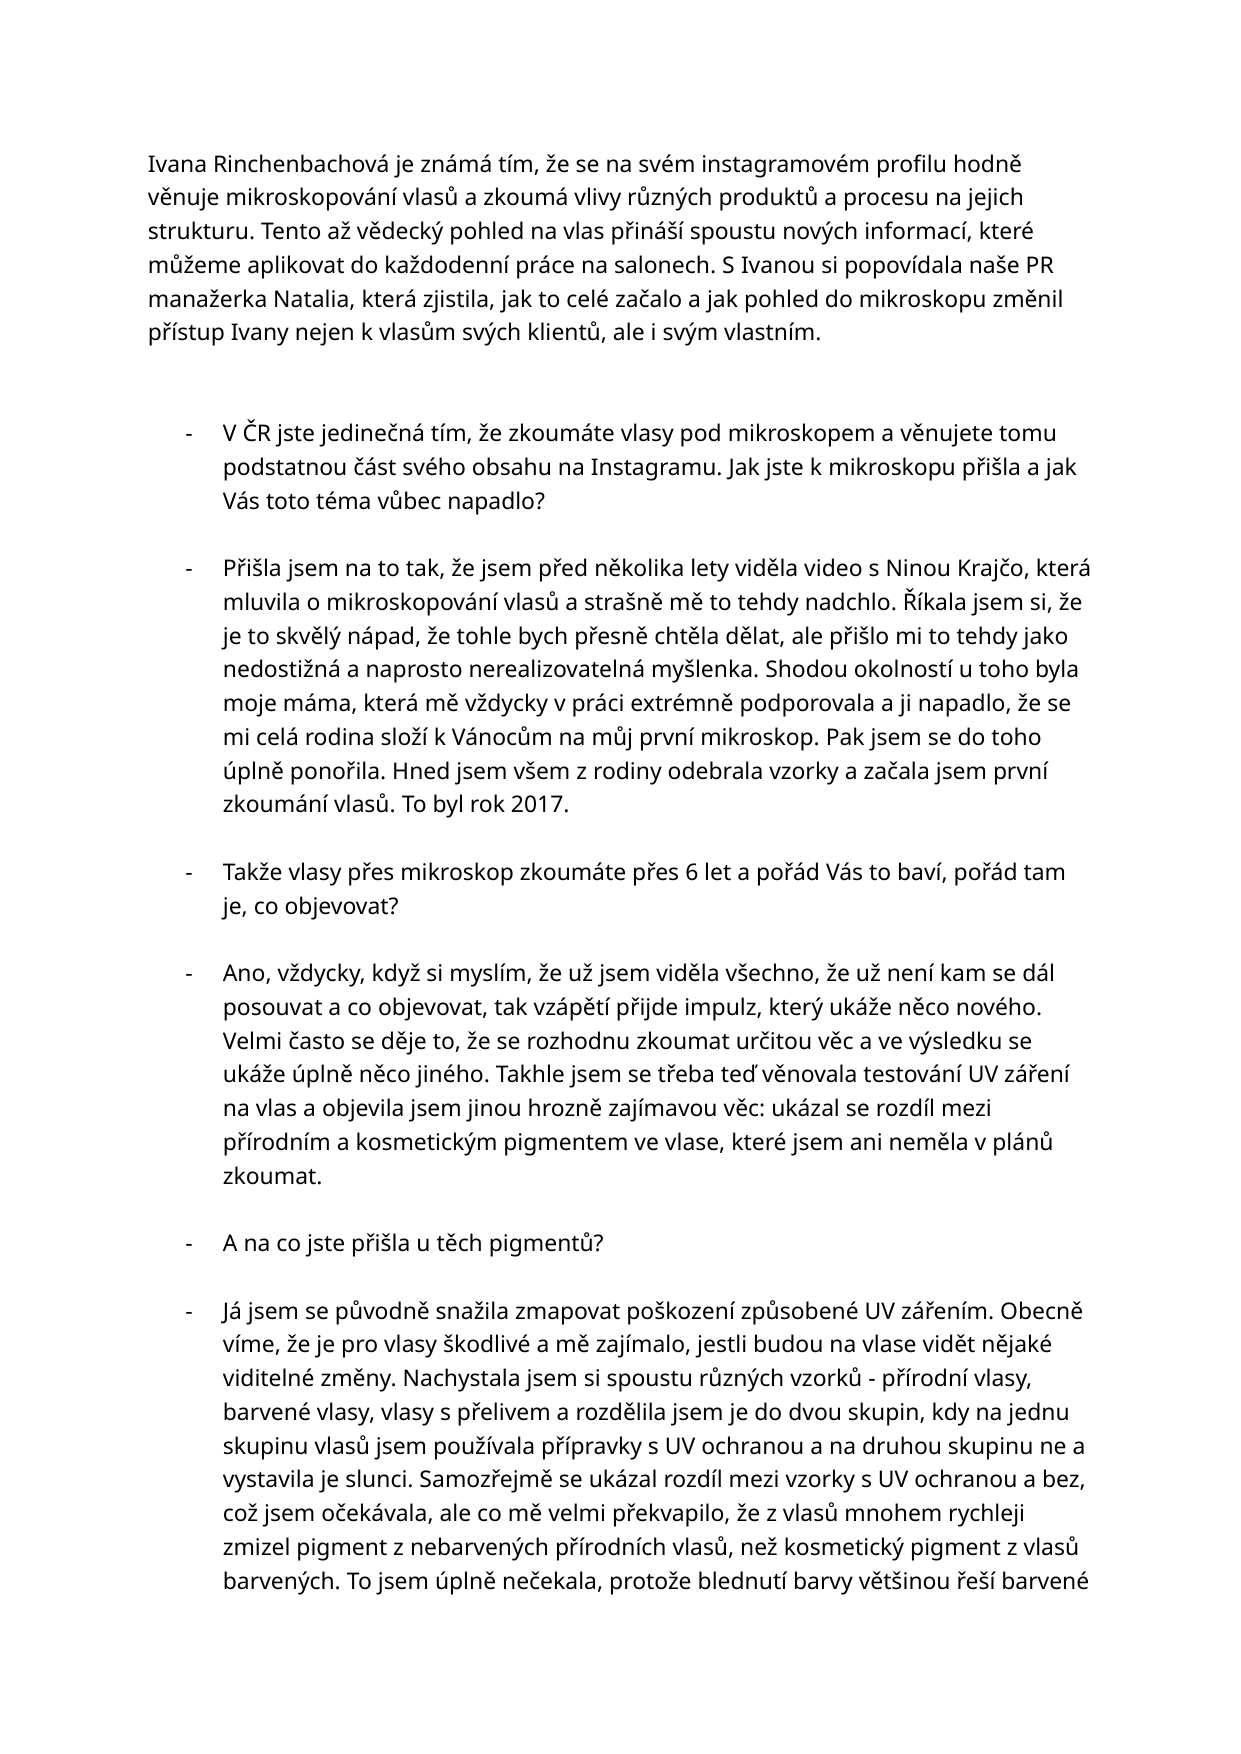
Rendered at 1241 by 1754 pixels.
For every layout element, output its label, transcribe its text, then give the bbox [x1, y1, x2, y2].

list Přišla jsem na to tak, že jsem před několika lety viděla video s Ninou Krajčo, která mluvila o mikroskopování vlasů a strašně mě to tehdy nadchlo. Říkala jsem si, že je to skvělý nápad, že tohle bych přesně chtěla dělat, ale přišlo mi to tehdy jako nedostižná a naprosto nerealizovatelná myšlenka. Shodou okolností u toho byla moje máma, která mě vždycky v práci extrémně podporovala a ji napadlo, že se mi celá rodina složí k Vánocům na můj první mikroskop. Pak jsem se do toho úplně ponořila. Hned jsem všem z rodiny odebrala vzorky a začala jsem první zkoumání vlasů. To byl rok 2017. [185, 552, 1093, 820]
list Ano, vždycky, když si myslím, že už jsem viděla všechno, že už není kam se dál posouvat a co objevovat, tak vzápětí přijde impulz, který ukáže něco nového. Velmi často se děje to, že se rozhodnu zkoumat určitou věc a ve výsledku se ukáže úplně něco jiného. Takhle jsem se třeba teď věnovala testování UV záření na vlas a objevila jsem jinou hrozně zajímavou věc: ukázal se rozdíl mezi přírodním a kosmetickým pigmentem ve vlase, které jsem ani neměla v plánů zkoumat. [185, 957, 1093, 1191]
text Ivana Rinchenbachová je známá tím, že se na svém instagramovém profilu hodně věnuje mikroskopování vlasů a zkoumá vlivy různých produktů a procesu na jejich strukturu. Tento až vědecký pohled na vlas přináší spoustu nových informací, které můžeme aplikovat do každodenní práce na salonech. S Ivanou si popovídala naše PR manažerka Natalia, která zjistila, jak to celé začalo a jak pohled do mikroskopu změnil přístup Ivany nejen k vlasům svých klientů, ale i svým vlastním. [148, 148, 1093, 348]
list V ČR jste jedinečná tím, že zkoumáte vlasy pod mikroskopem a věnujete tomu podstatnou část svého obsahu na Instagramu. Jak jste k mikroskopu přišla a jak Vás toto téma vůbec napadlo? [185, 417, 1093, 516]
list Takže vlasy přes mikroskop zkoumáte přes 6 let a pořád Vás to baví, pořád tam je, co objevovat? [185, 856, 1093, 921]
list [185, 1295, 1093, 1596]
list A na co jste přišla u těch pigmentů? [185, 1227, 1093, 1258]
